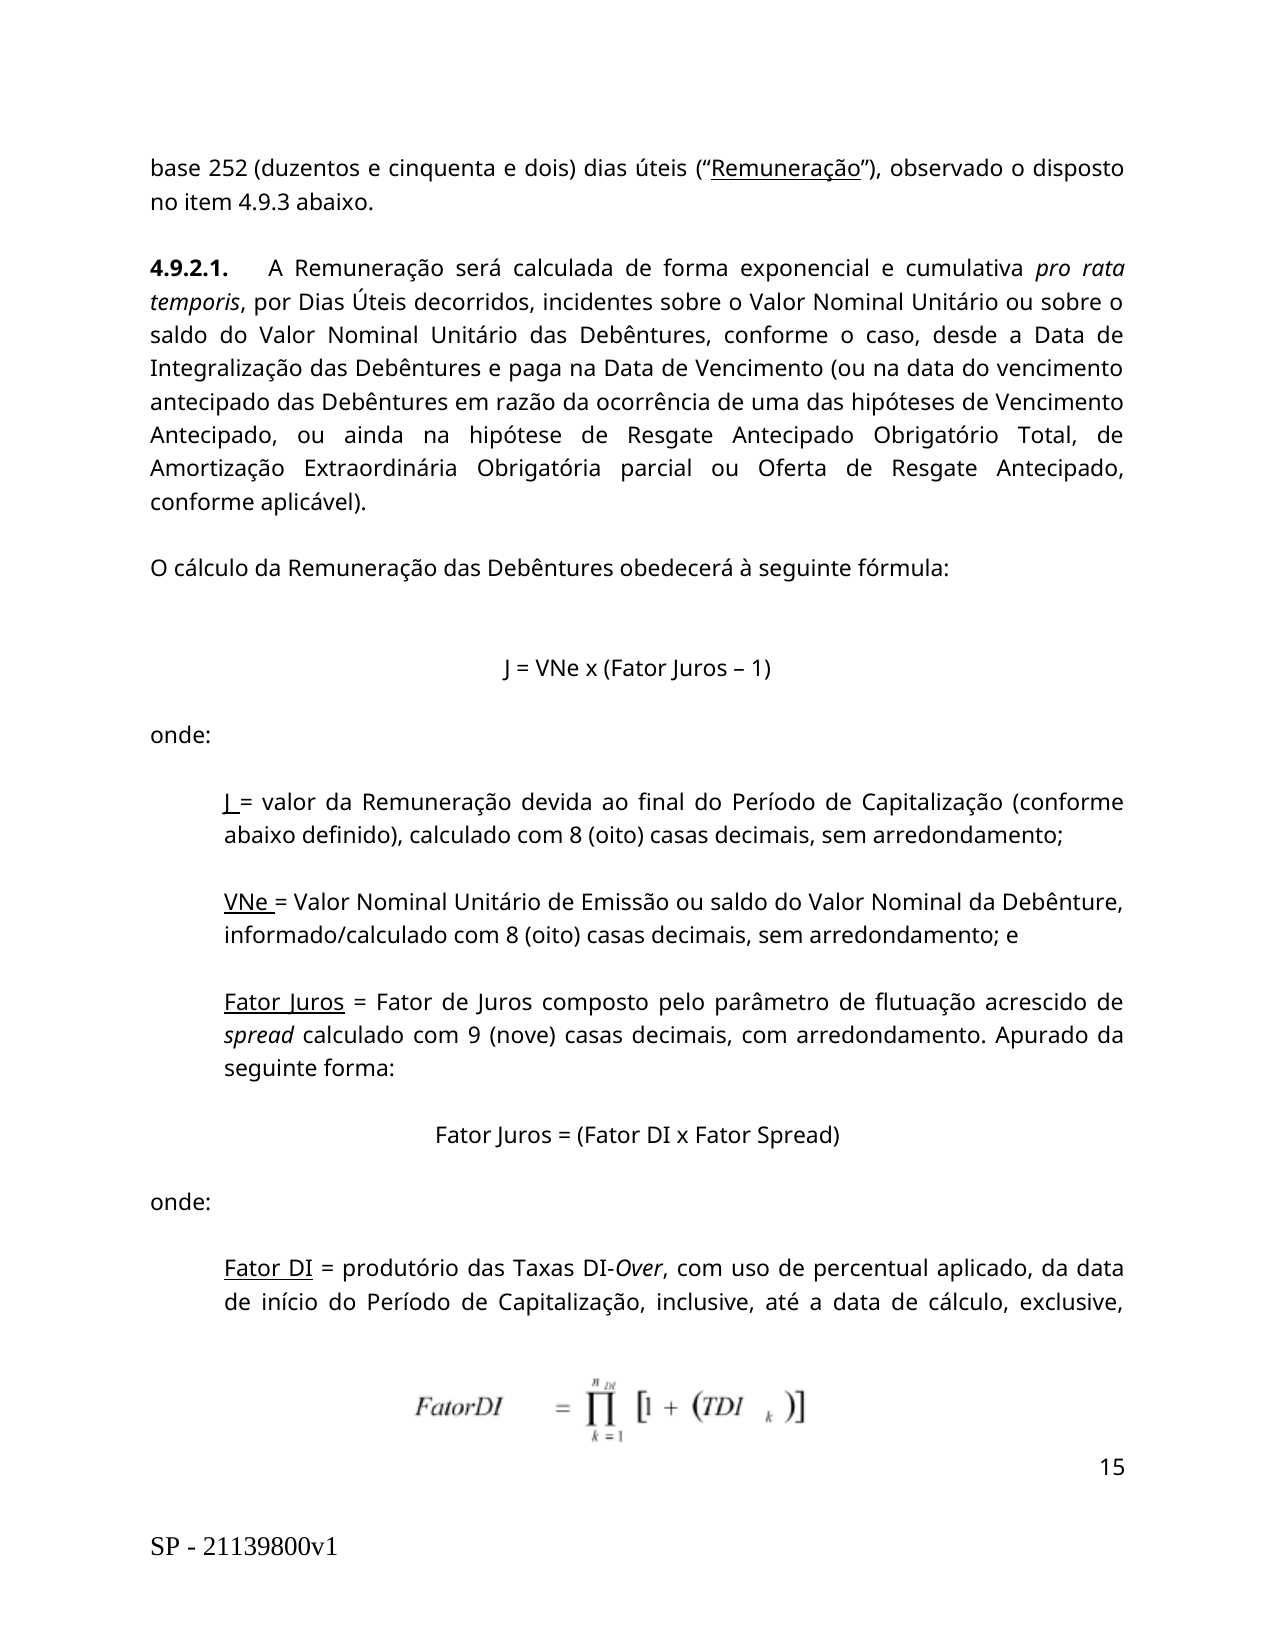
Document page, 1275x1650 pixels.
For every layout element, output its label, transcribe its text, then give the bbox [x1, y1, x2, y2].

text J = VNe x (Fator Juros – 1) [150, 650, 1125, 683]
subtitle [150, 150, 1125, 217]
text onde: [150, 717, 1125, 750]
subtitle A Remuneração será calculada de forma exponencial e cumulativa pro rata temporis, por Dias Úteis decorridos, incidentes sobre o Valor Nominal Unitário ou sobre o saldo do Valor Nominal Unitário das Debêntures, conforme o caso, desde a Data de Integralização das Debêntures e paga na Data de Vencimento (ou na data do vencimento antecipado das Debêntures em razão da ocorrência de uma das hipóteses de Vencimento Antecipado, ou ainda na hipótese de Resgate Antecipado Obrigatório Total, de Amortização Extraordinária Obrigatória parcial ou Oferta de Resgate Antecipado, conforme aplicável). [150, 250, 1125, 517]
text O cálculo da Remuneração das Debêntures obedecerá à seguinte fórmula: [150, 550, 1125, 583]
text VNe = Valor Nominal Unitário de Emissão ou saldo do Valor Nominal da Debênture, informado/calculado com 8 (oito) casas decimais, sem arredondamento; e [224, 883, 1125, 950]
text Fator Juros = (Fator DI x Fator Spread) [150, 1117, 1125, 1150]
text Fator Juros = Fator de Juros composto pelo parâmetro de flutuação acrescido de spread calculado com 9 (nove) casas decimais, com arredondamento. Apurado da seguinte forma: [224, 983, 1125, 1083]
text J = valor da Remuneração devida ao final do Período de Capitalização (conforme abaixo definido), calculado com 8 (oito) casas decimais, sem arredondamento; [224, 783, 1125, 850]
picture [387, 1363, 829, 1455]
text onde: [150, 1183, 1125, 1217]
